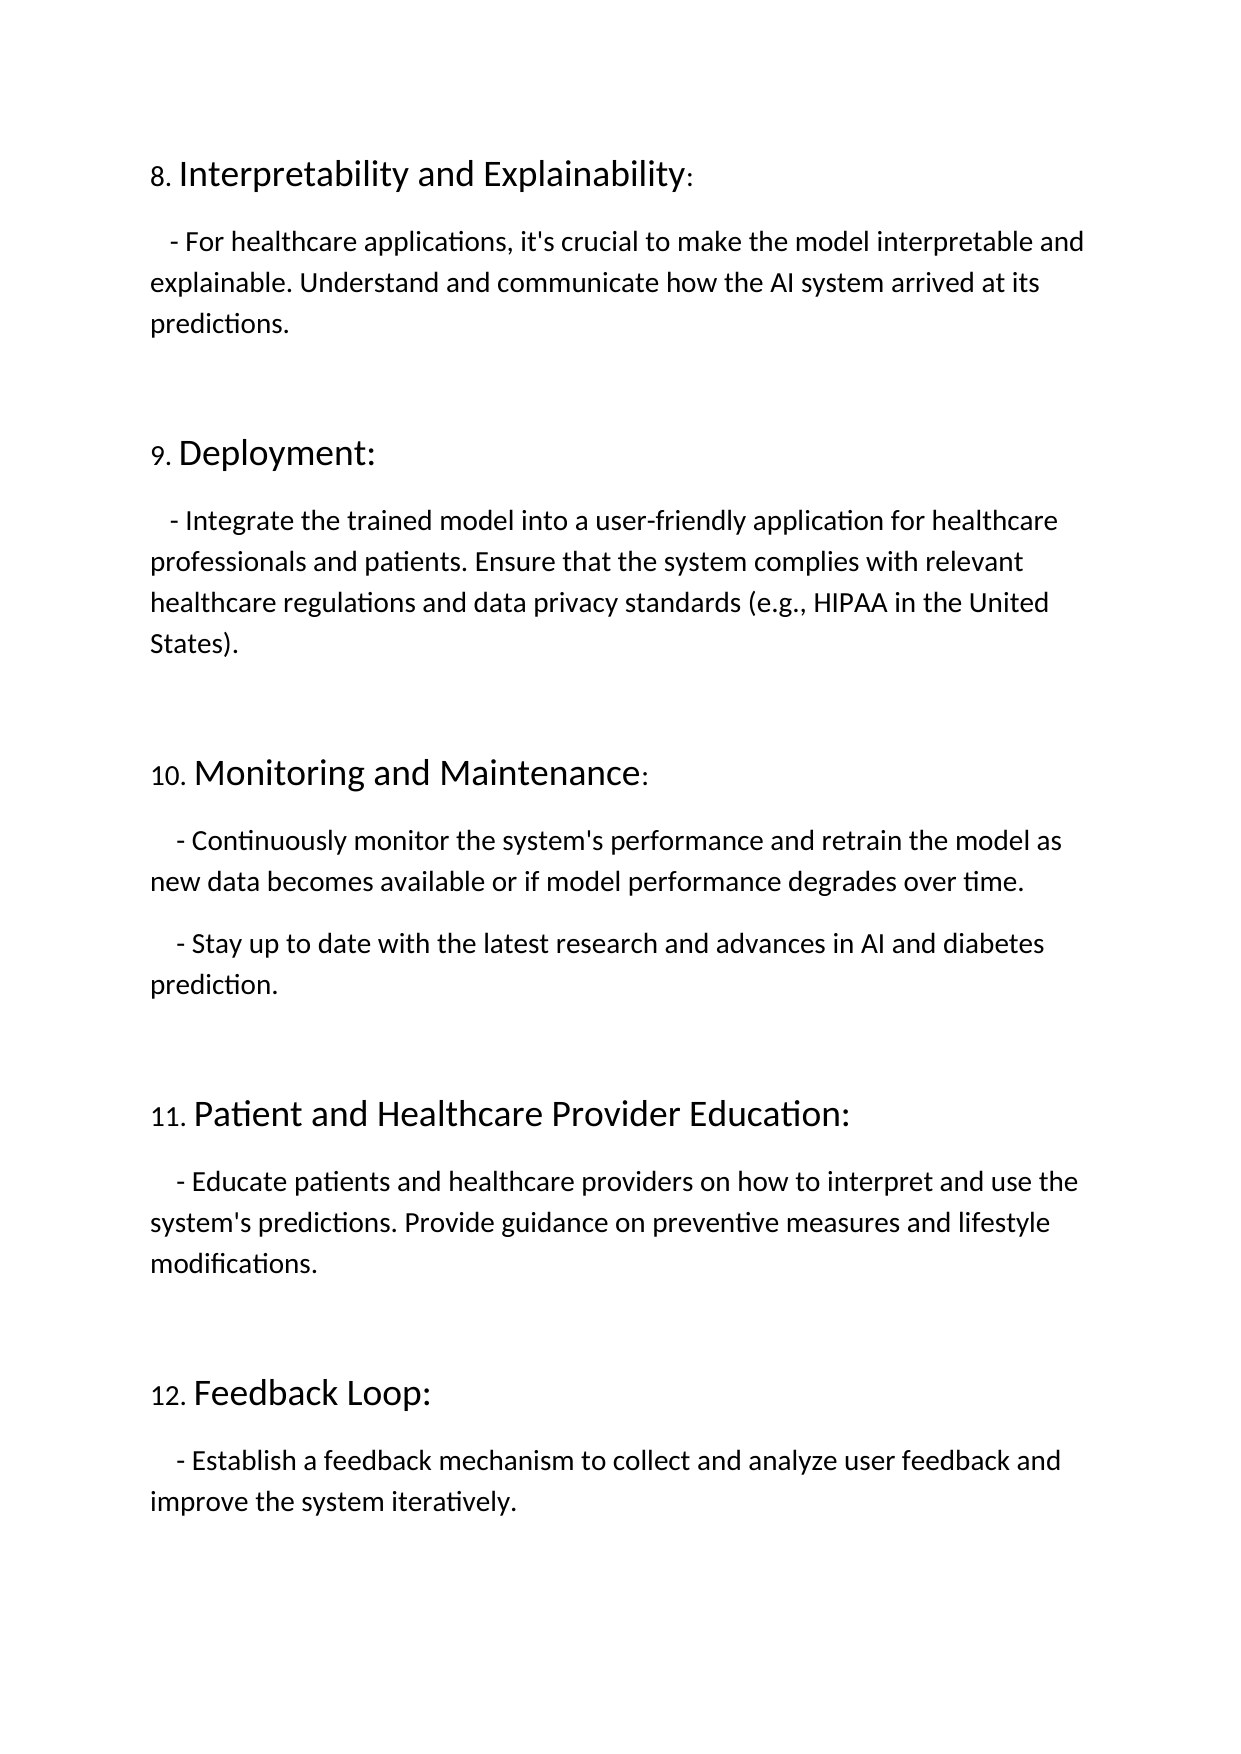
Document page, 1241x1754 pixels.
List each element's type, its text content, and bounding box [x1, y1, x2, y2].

text 10. Monitoring and Maintenance: [150, 749, 1090, 795]
text - Stay up to date with the latest research and advances in AI and diabetes prediction. [150, 925, 1090, 1002]
text 12. Feedback Loop: [150, 1368, 1090, 1414]
text 11. Patient and Healthcare Provider Education: [150, 1089, 1090, 1135]
text - For healthcare applications, it's crucial to make the model interpretable and explainable. Understand and communicate how the AI system arrived at its predictions. [150, 223, 1090, 341]
text 8. Interpretability and Explainability: [150, 150, 1090, 196]
text 9. Deployment: [150, 429, 1090, 475]
text - Continuously monitor the system's performance and retrain the model as new data becomes available or if model performance degrades over time. [150, 822, 1090, 899]
text - Integrate the trained model into a user-friendly application for healthcare professionals and patients. Ensure that the system complies with relevant healthcare regulations and data privacy standards (e.g., HIPAA in the United States). [150, 502, 1090, 661]
text - Establish a feedback mechanism to collect and analyze user feedback and improve the system iteratively. [150, 1442, 1090, 1519]
text - Educate patients and healthcare providers on how to interpret and use the system's predictions. Provide guidance on preventive measures and lifestyle modifications. [150, 1163, 1090, 1281]
